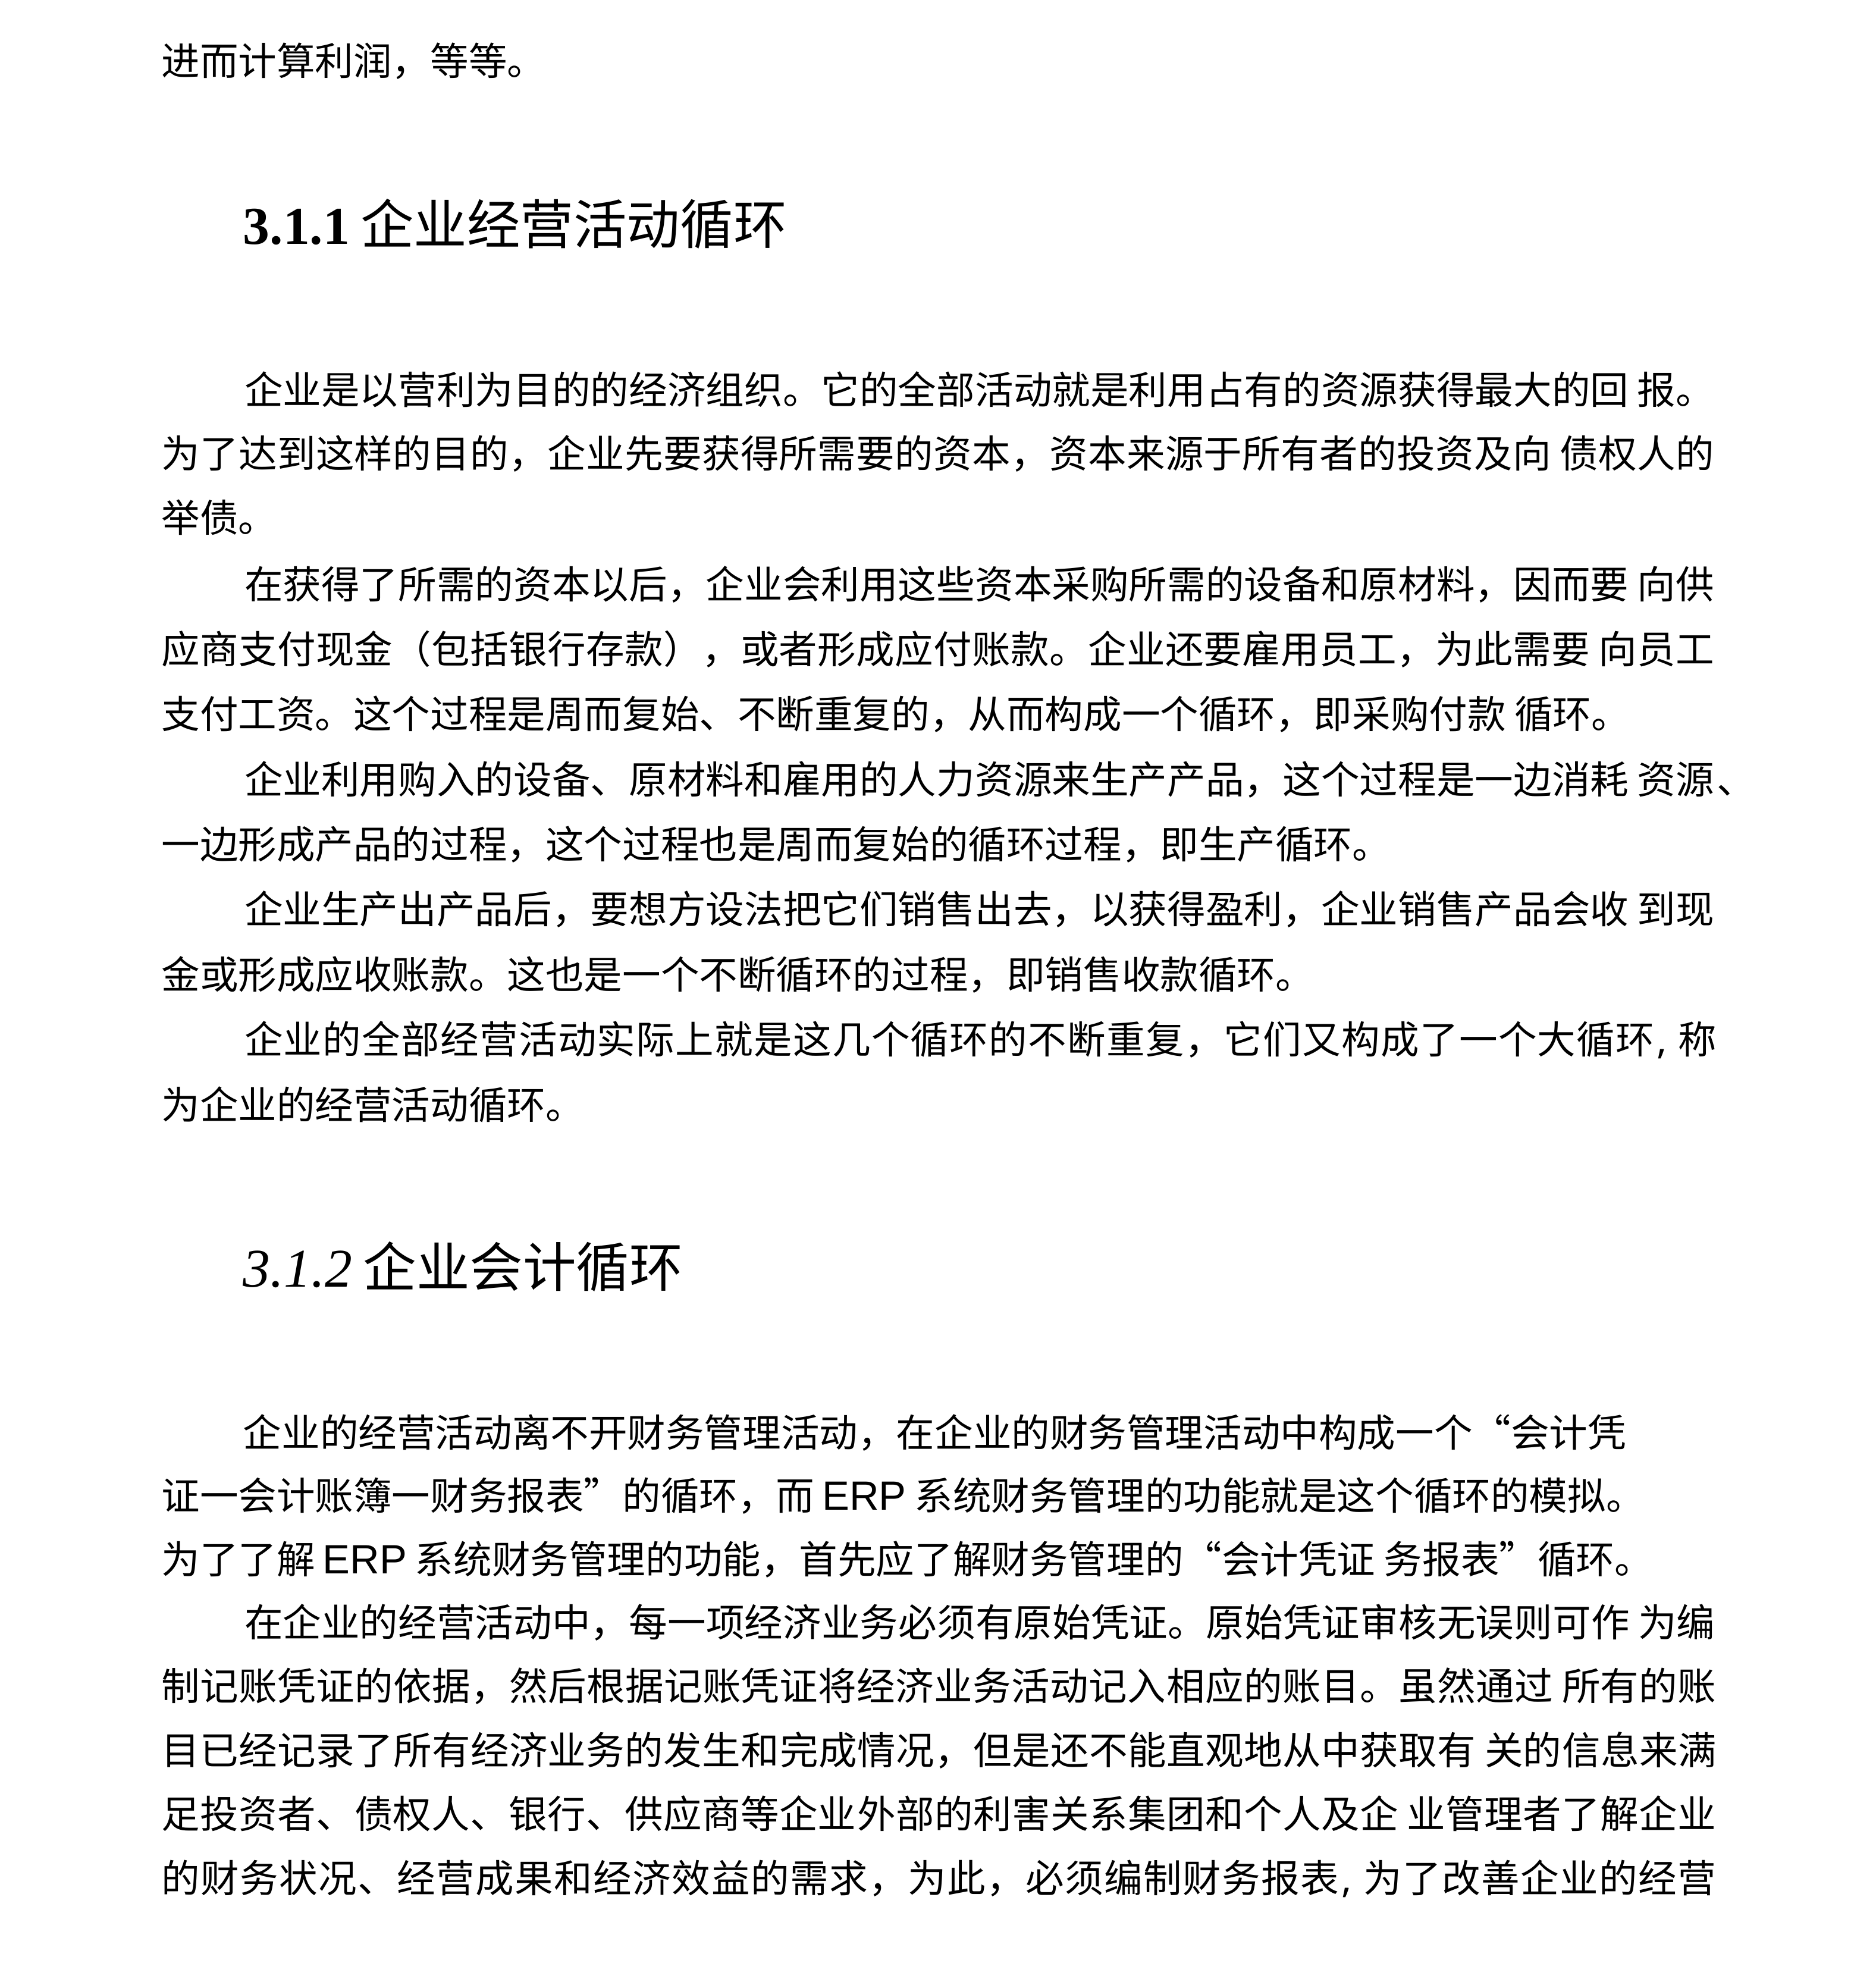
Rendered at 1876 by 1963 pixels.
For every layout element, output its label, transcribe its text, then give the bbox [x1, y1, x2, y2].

text 证一会计账簿一财务报表”的循环，而ERP系统财务管理的功能就是这个循环的模拟。 [161, 1466, 1717, 1521]
text 进而计算利润，等等。 [161, 31, 1717, 87]
text 企业的经营活动离不开财务管理活动，在企业的财务管理活动中构成一个“会计凭 [243, 1403, 1717, 1458]
subtitle 3.1.1企业经营活动循环 [243, 182, 1717, 259]
text 企业利用购入的设备、原材料和雇用的人力资源来生产产品，这个过程是一边消耗 资源、一边形成产品的过程，这个过程也是周而复始的循环过程，即生产循环。 [161, 749, 1717, 870]
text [161, 1592, 1717, 1904]
text 企业的全部经营活动实际上就是这几个循环的不断重复，它们又构成了一个大循环, 称为企业的经营活动循环。 [161, 1009, 1717, 1130]
text 为了了解ERP系统财务管理的功能，首先应了解财务管理的“会计凭证 务报表”循环。 [161, 1529, 1717, 1584]
text 企业生产出产品后，要想方设法把它们销售出去，以获得盈利，企业销售产品会收 到现金或形成应收账款。这也是一个不断循环的过程，即销售收款循环。 [161, 879, 1717, 1000]
text 企业是以营利为目的的经济组织。它的全部活动就是利用占有的资源获得最大的回 报。为了达到这样的目的，企业先要获得所需要的资本，资本来源于所有者的投资及向 债权人的举债。 [161, 359, 1717, 543]
text 在获得了所需的资本以后，企业会利用这些资本采购所需的设备和原材料，因而要 向供应商支付现金（包括银行存款），或者形成应付账款。企业还要雇用员工，为此需要 向员工支付工资。这个过程是周而复始、不断重复的，从而构成一个循环，即采购付款 循环。 [161, 554, 1717, 739]
subtitle 3.1.2企业会计循环 [243, 1225, 1717, 1302]
